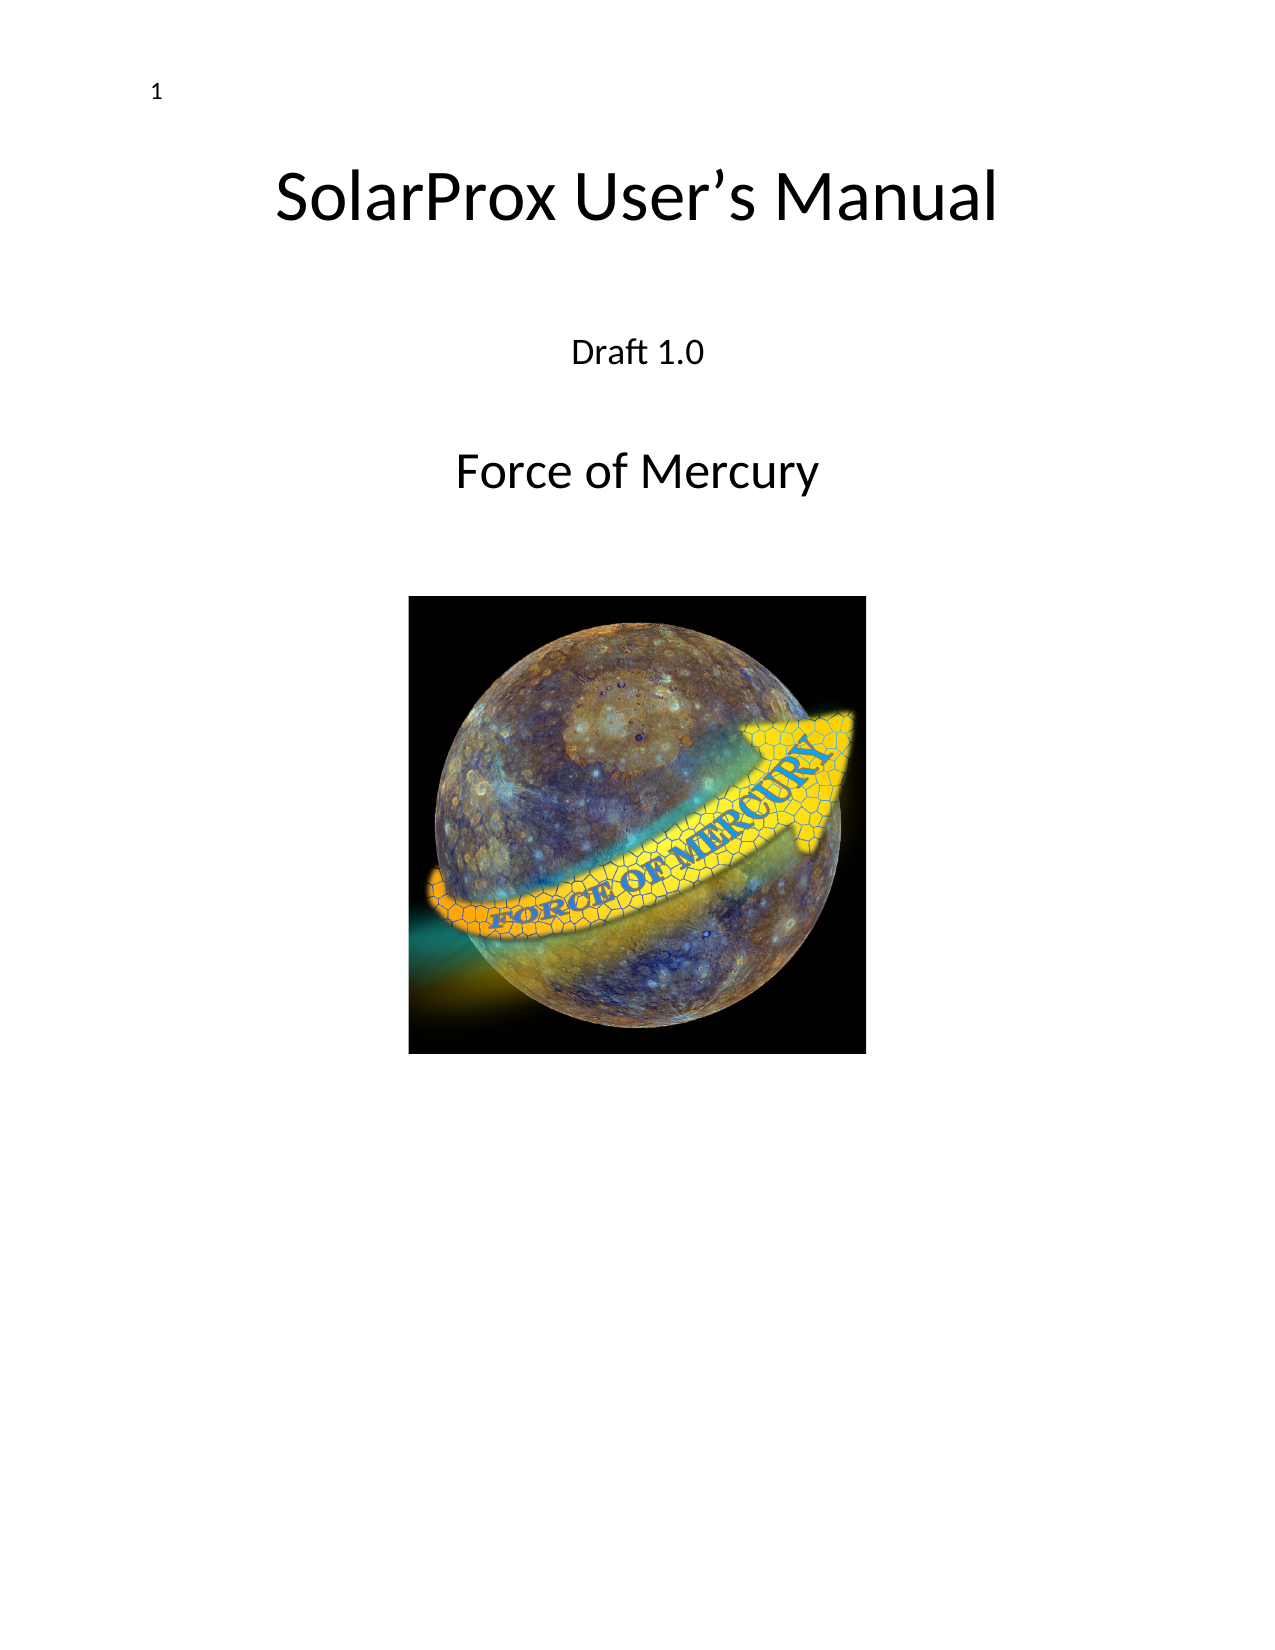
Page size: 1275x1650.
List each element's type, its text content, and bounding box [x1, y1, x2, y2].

text Draft 1.0 [150, 328, 1125, 374]
text SolarProx User’s Manual [150, 150, 1125, 239]
picture [408, 596, 867, 1054]
text Force of Mercury [150, 437, 1125, 501]
